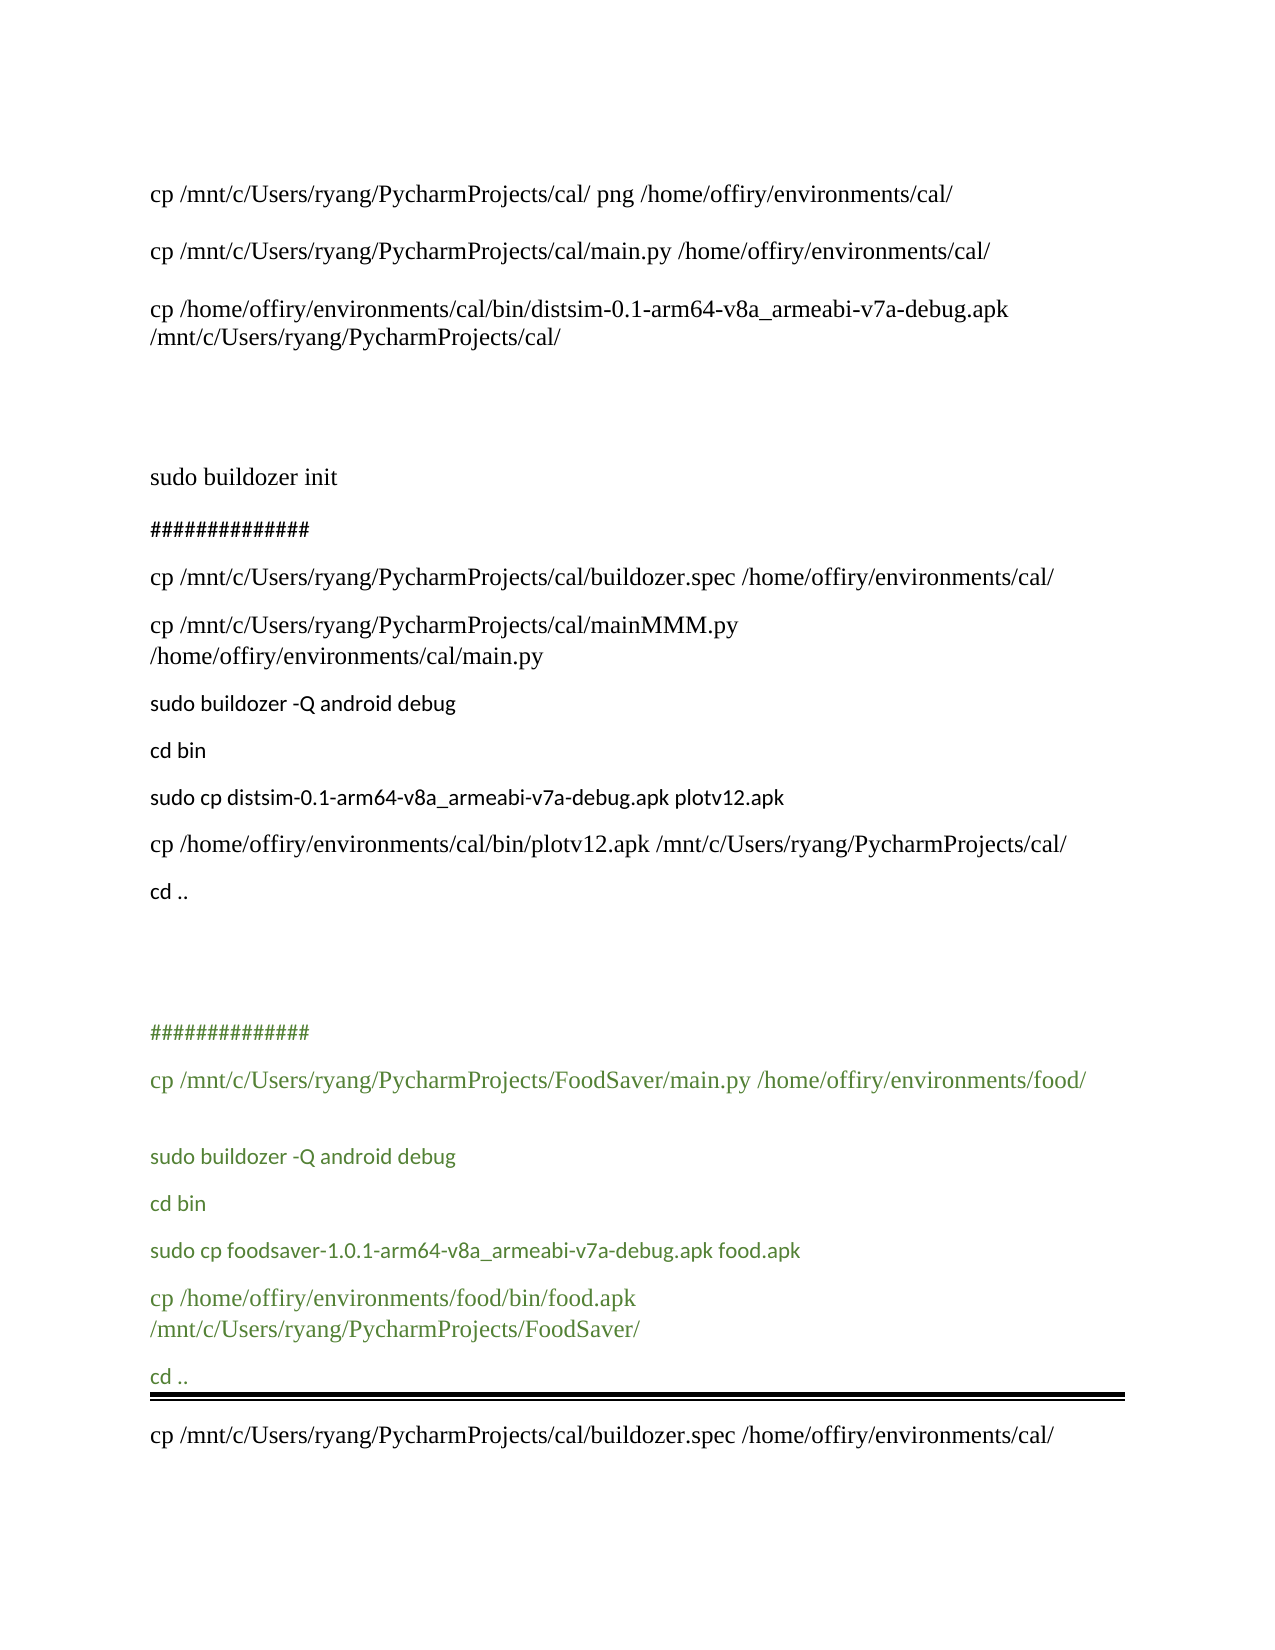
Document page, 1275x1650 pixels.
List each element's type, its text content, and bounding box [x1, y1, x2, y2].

text sudo buildozer -Q android debug [150, 1142, 1125, 1171]
text cd bin [150, 736, 1125, 764]
text cp /mnt/c/Users/ryang/PycharmProjects/cal/buildozer.spec /home/offiry/environments/cal/ [150, 1420, 1125, 1449]
text sudo buildozer -Q android debug [150, 689, 1125, 717]
text ############## [150, 1018, 1125, 1046]
text cd .. [150, 1362, 1125, 1392]
text sudo cp distsim-0.1-arm64-v8a_armeabi-v7a-debug.apk plotv12.apk [150, 783, 1125, 811]
text cd bin [150, 1189, 1125, 1217]
text cd .. [150, 877, 1125, 905]
text cp /mnt/c/Users/ryang/PycharmProjects/cal/mainMMM.py /home/offiry/environments/cal/main.py [150, 610, 1125, 670]
text ############## [150, 516, 1125, 543]
text cp /home/offiry/environments/cal/bin/plotv12.apk /mnt/c/Users/ryang/PycharmProjects/cal/ [150, 829, 1125, 858]
text cp /mnt/c/Users/ryang/PycharmProjects/cal/buildozer.spec /home/offiry/environments/cal/ [150, 562, 1125, 591]
text sudo buildozer init [150, 433, 1125, 491]
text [150, 150, 1125, 408]
text cp /home/offiry/environments/food/bin/food.apk /mnt/c/Users/ryang/PycharmProjects/FoodSaver/ [150, 1283, 1125, 1343]
text sudo cp foodsaver-1.0.1-arm64-v8a_armeabi-v7a-debug.apk food.apk [150, 1236, 1125, 1264]
text cp /mnt/c/Users/ryang/PycharmProjects/FoodSaver/main.py /home/offiry/environments/food/ [150, 1065, 1125, 1124]
